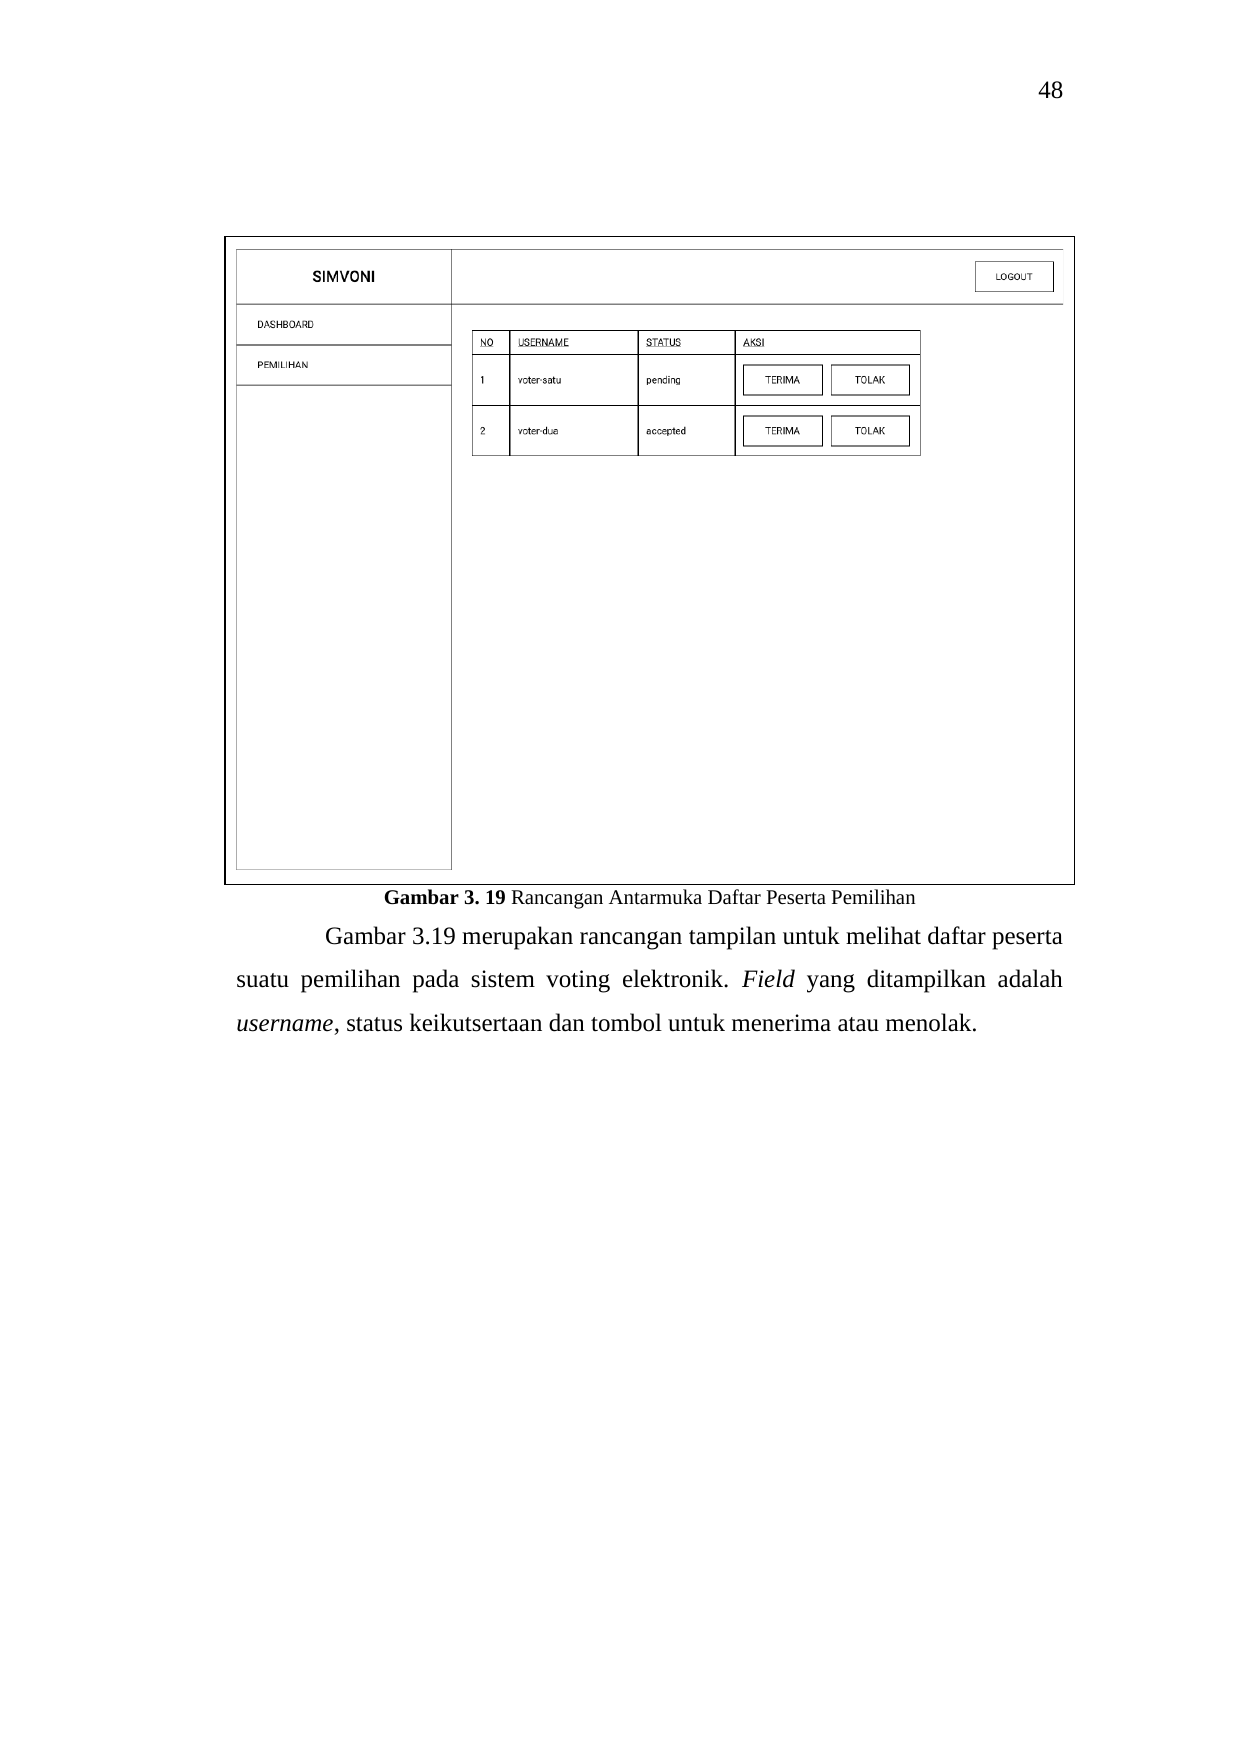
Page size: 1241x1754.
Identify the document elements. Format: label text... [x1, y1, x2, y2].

picture [236, 249, 1064, 870]
text Gambar 3. 19 Rancangan Antarmuka Daftar Peserta Pemilihan [236, 885, 1063, 909]
table_header [226, 237, 1074, 884]
text Gambar 3.19 merupakan rancangan tampilan untuk melihat daftar peserta suatu pemilihan pada sistem voting elektronik. Field yang ditampilkan adalah username, status keikutsertaan dan tombol untuk menerima atau menolak. [236, 921, 1063, 1036]
